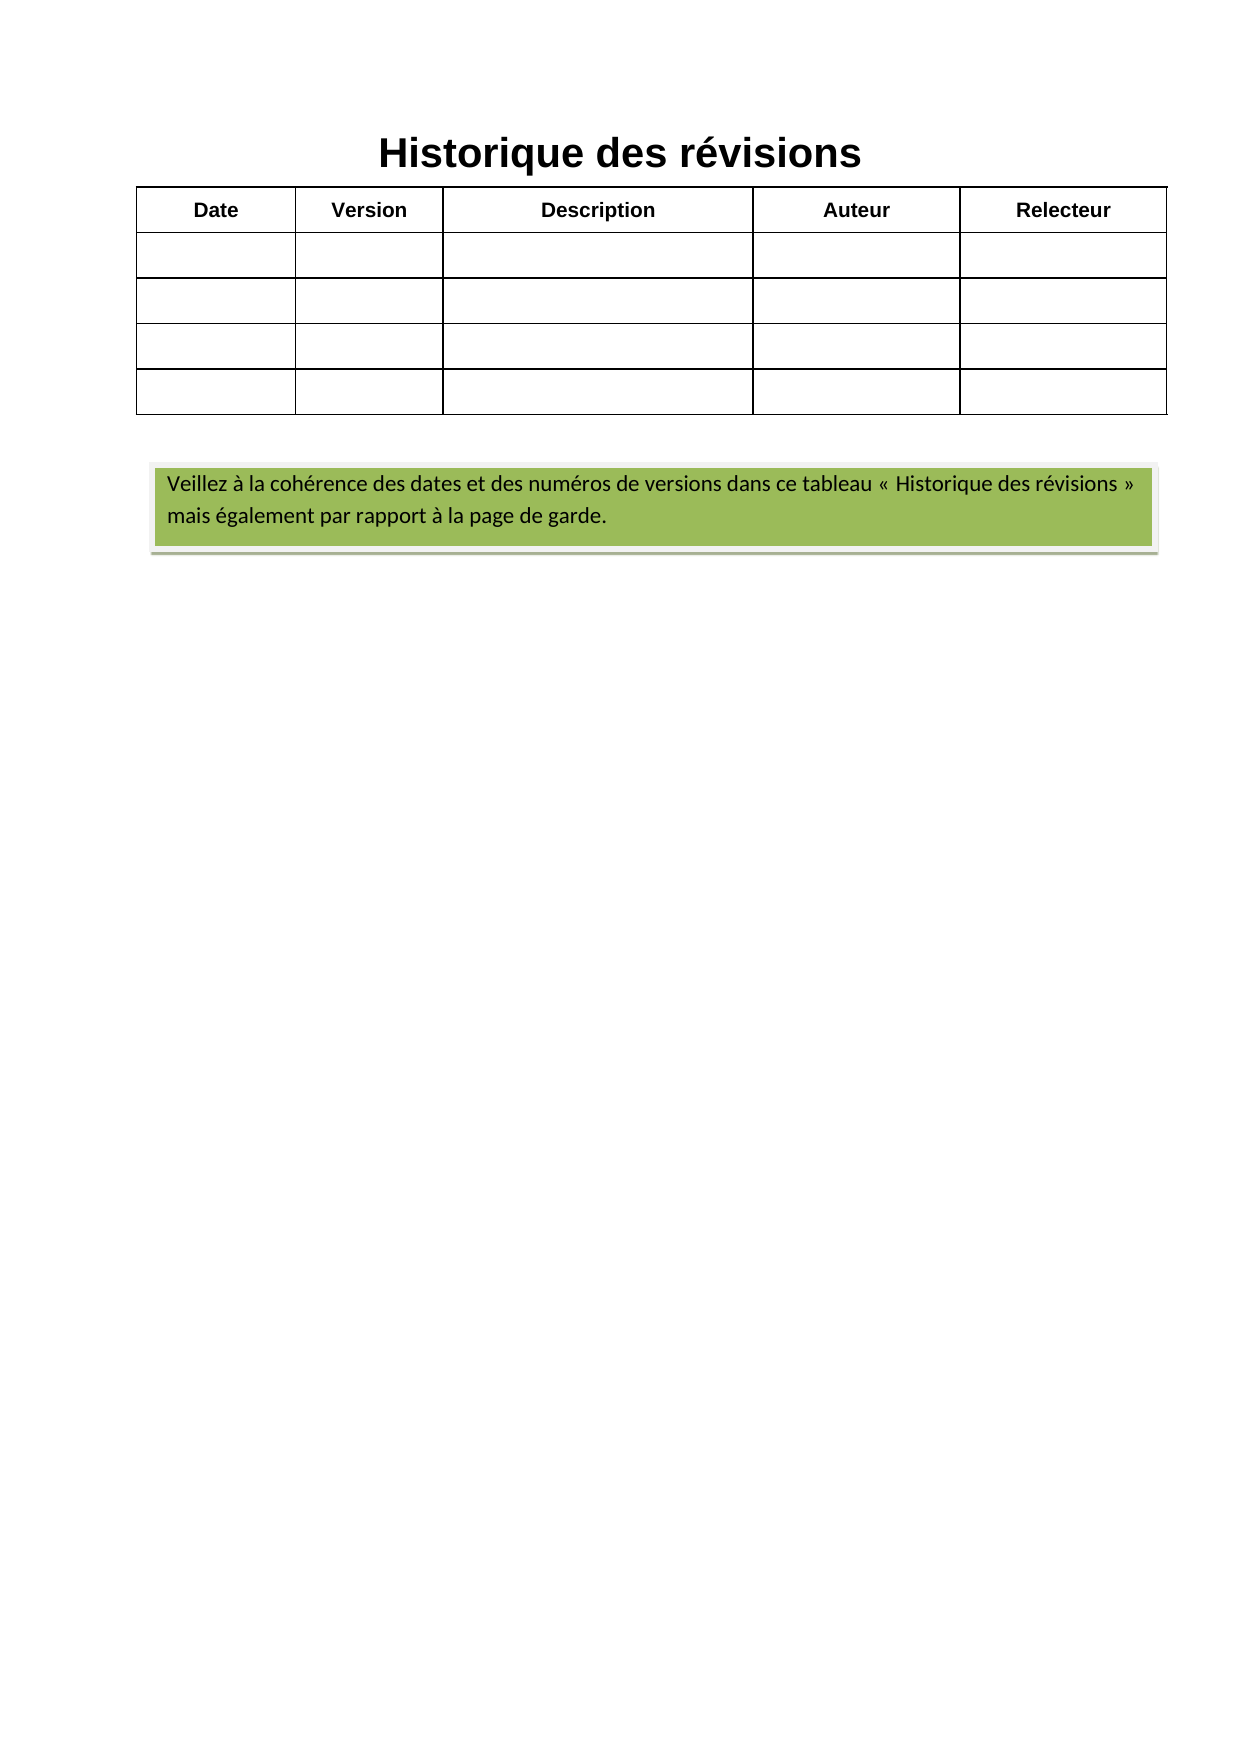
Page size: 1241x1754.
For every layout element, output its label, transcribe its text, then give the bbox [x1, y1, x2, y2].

text Historique des révisions [148, 128, 1092, 176]
table_cell [444, 324, 752, 368]
table_cell [296, 233, 442, 277]
table_cell [296, 324, 442, 368]
table_cell [137, 233, 295, 277]
table_cell [754, 370, 959, 414]
table_cell [137, 324, 295, 368]
table_cell [754, 279, 959, 323]
table_cell [296, 370, 442, 414]
table_cell [754, 233, 959, 277]
table_cell [961, 324, 1166, 368]
table_cell [137, 370, 295, 414]
table_cell [961, 279, 1166, 323]
table_cell [444, 233, 752, 277]
table_cell [754, 324, 959, 368]
table_cell [961, 370, 1166, 414]
table_header Auteur [754, 188, 959, 232]
table_header Date [137, 188, 295, 232]
table_header Description [444, 188, 752, 232]
table_header Version [296, 188, 442, 232]
table_cell [296, 279, 442, 323]
table_cell [961, 233, 1166, 277]
table_cell [137, 279, 295, 323]
table_cell [444, 279, 752, 323]
table_header Relecteur [961, 188, 1166, 232]
table_cell [444, 370, 752, 414]
